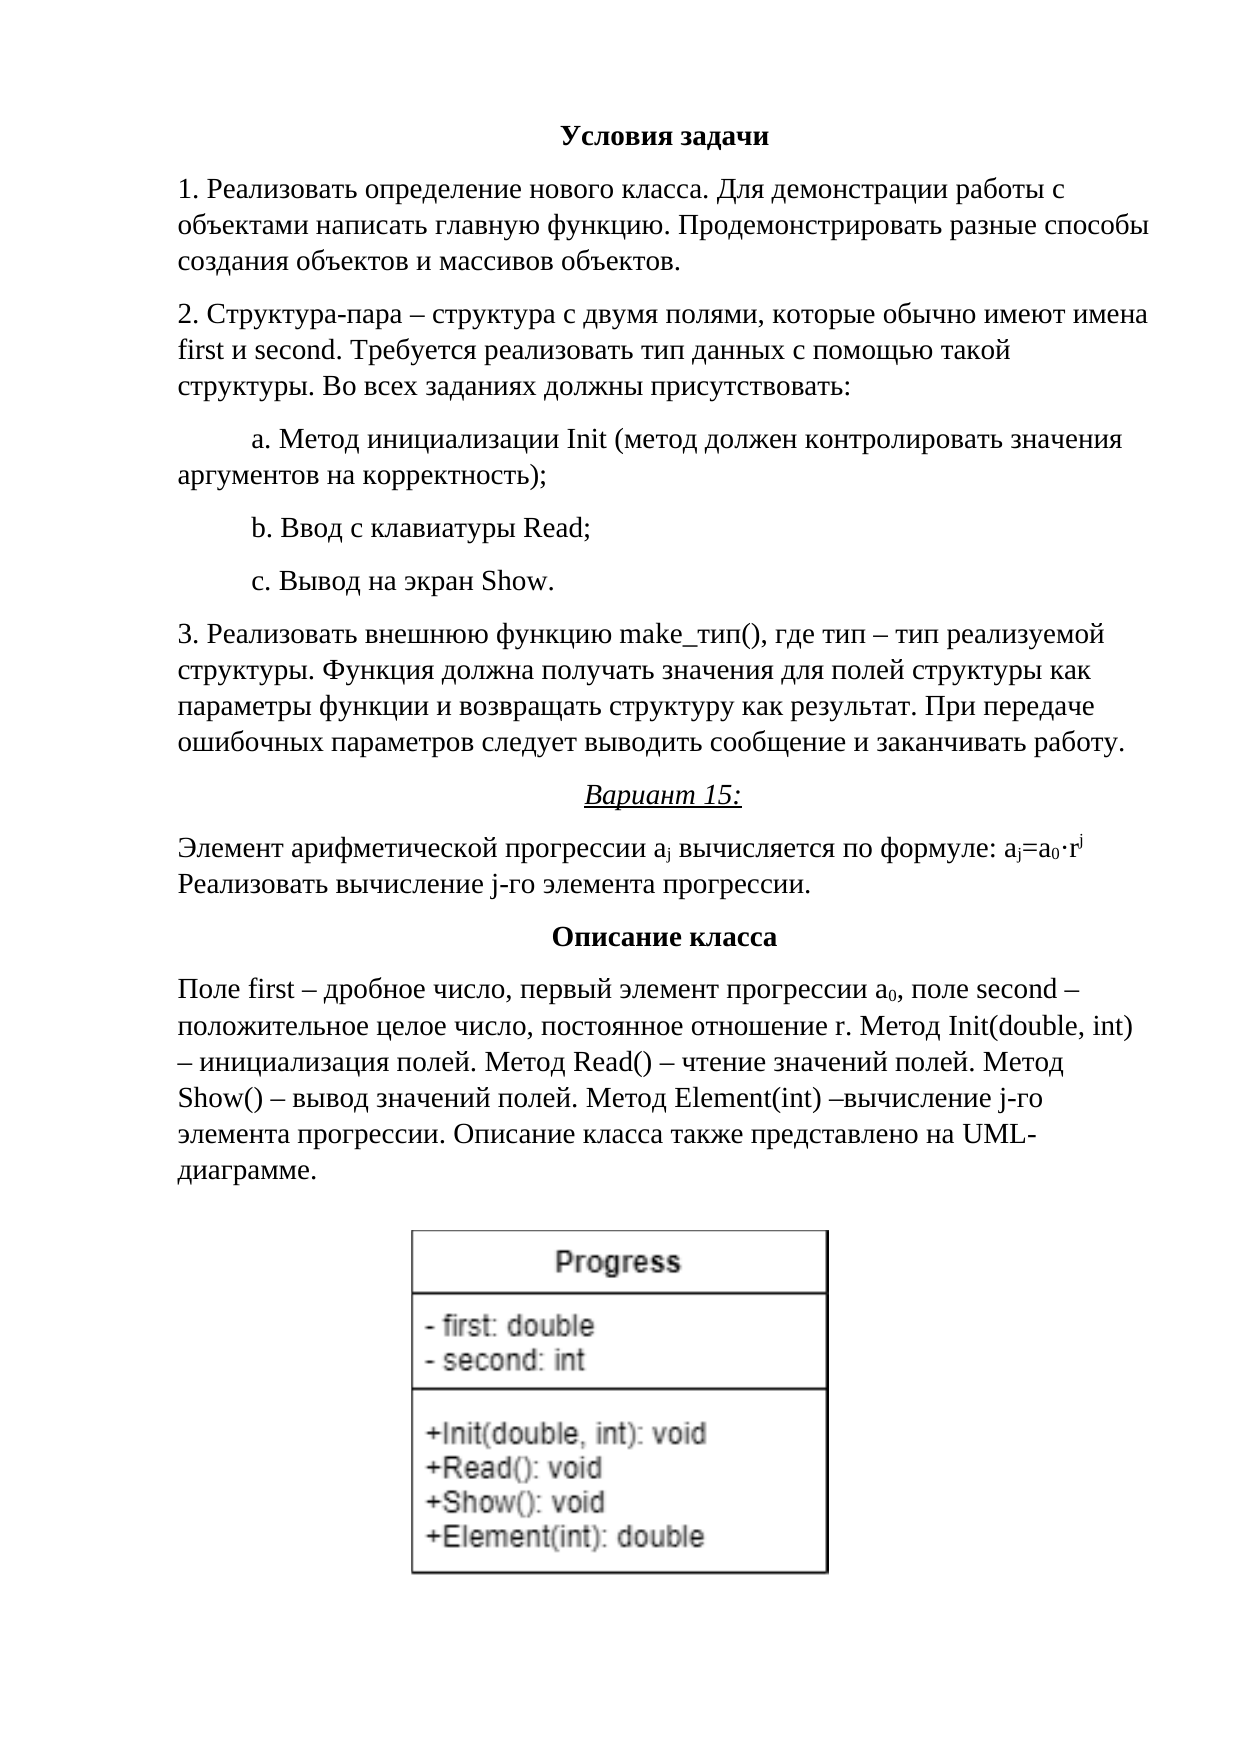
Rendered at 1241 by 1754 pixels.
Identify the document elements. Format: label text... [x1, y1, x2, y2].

text Описание класса [177, 919, 1152, 952]
text Вариант 15: [177, 777, 1152, 811]
text c. Вывод на экран Show. [177, 563, 1152, 596]
text 2. Структура-пара – структура с двумя полями, которые обычно имеют имена first и second. Требуется реализовать тип данных с помощью такой структуры. Во всех заданиях должны присутствовать: [177, 296, 1152, 402]
text 3. Реализовать внешнюю функцию make_тип(), где тип – тип реализуемой структуры. Функция должна получать значения для полей структуры как параметры функции и возвращать структуру как результат. При передаче ошибочных параметров следует выводить сообщение и заканчивать работу. [177, 616, 1152, 758]
text Поле first – дробное число, первый элемент прогрессии a0, поле second – положительное целое число, постоянное отношение r. Метод Init(double, int) – инициализация полей. Метод Read() – чтение значений полей. Метод Show() – вывод значений полей. Метод Element(int) –вычисление j-го элемента прогрессии. Описание класса также представлено на UML-диаграмме. [177, 972, 1152, 1186]
text b. Ввод с клавиатуры Read; [177, 510, 1152, 544]
text a. Метод инициализации Init (метод должен контролировать значения аргументов на корректность); [177, 421, 1152, 491]
text Условия задачи [177, 118, 1152, 152]
text Элемент арифметической прогрессии aj вычисляется по формуле: aj=a0·rj Реализовать вычисление j-го элемента прогрессии. [177, 830, 1152, 899]
text 1. Реализовать определение нового класса. Для демонстрации работы с объектами написать главную функцию. Продемонстрировать разные способы создания объектов и массивов объектов. [177, 171, 1152, 277]
picture [411, 1230, 829, 1582]
